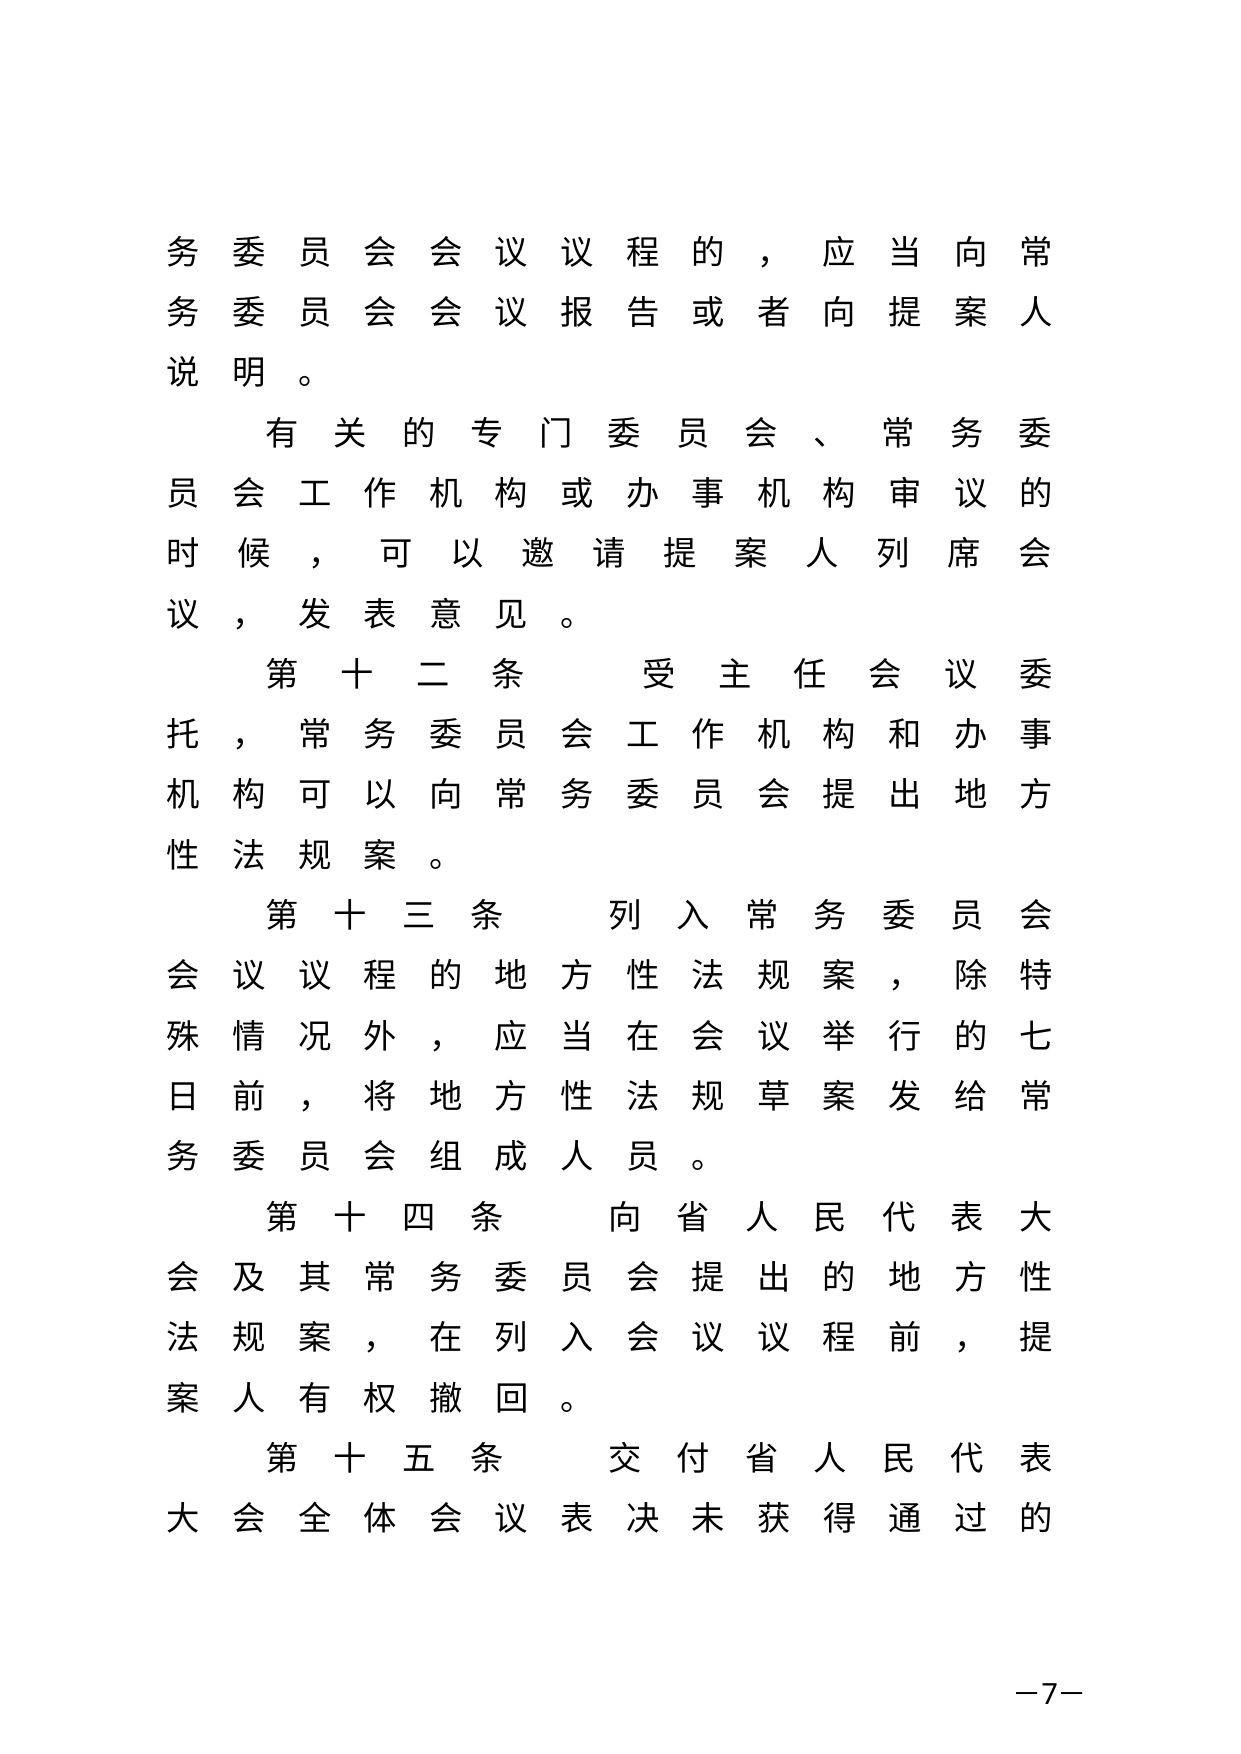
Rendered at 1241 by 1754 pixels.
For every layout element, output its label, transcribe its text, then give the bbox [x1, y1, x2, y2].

text 第十四条 向省人民代表大会及其常务委员会提出的地方性法规案，在列入会议议程前，提案人有权撤回。 [167, 1184, 1085, 1426]
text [167, 1426, 1085, 1546]
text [167, 219, 1085, 400]
text 第十二条 受主任会议委托，常务委员会工作机构和办事机构可以向常务委员会提出地方性法规案。 [167, 642, 1085, 883]
text 第十三条 列入常务委员会会议议程的地方性法规案，除特殊情况外，应当在会议举行的七日前，将地方性法规草案发给常务委员会组成人员。 [167, 883, 1085, 1184]
text 有关的专门委员会、常务委员会工作机构或办事机构审议的时候，可以邀请提案人列席会议，发表意见。 [167, 400, 1085, 642]
